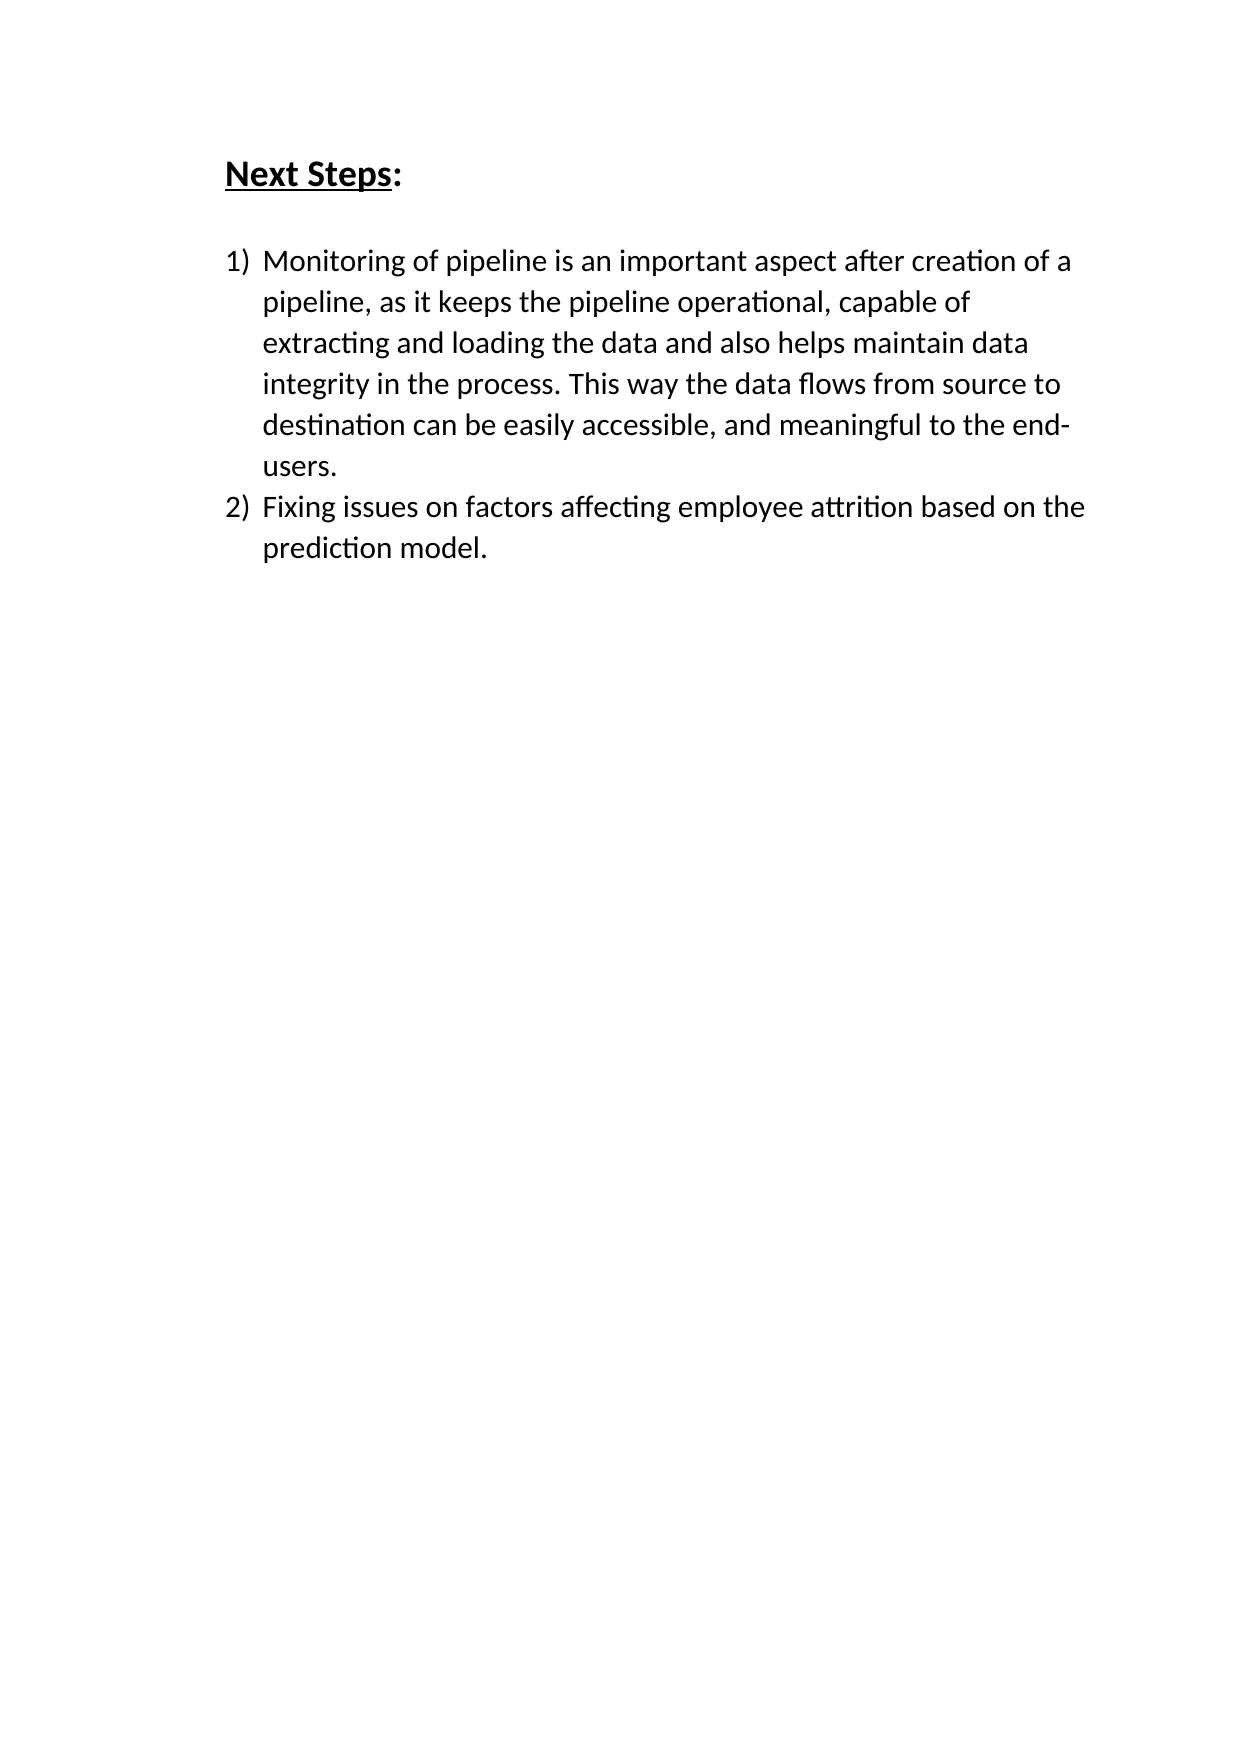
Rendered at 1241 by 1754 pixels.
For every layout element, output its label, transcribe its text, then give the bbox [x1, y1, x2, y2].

list Fixing issues on factors affecting employee attrition based on the prediction model. [225, 487, 1090, 567]
list Monitoring of pipeline is an important aspect after creation of a pipeline, as it keeps the pipeline operational, capable of extracting and loading the data and also helps maintain data integrity in the process. This way the data flows from source to destination can be easily accessible, and meaningful to the end-users. [225, 241, 1090, 484]
list Next Steps: [225, 150, 1090, 196]
